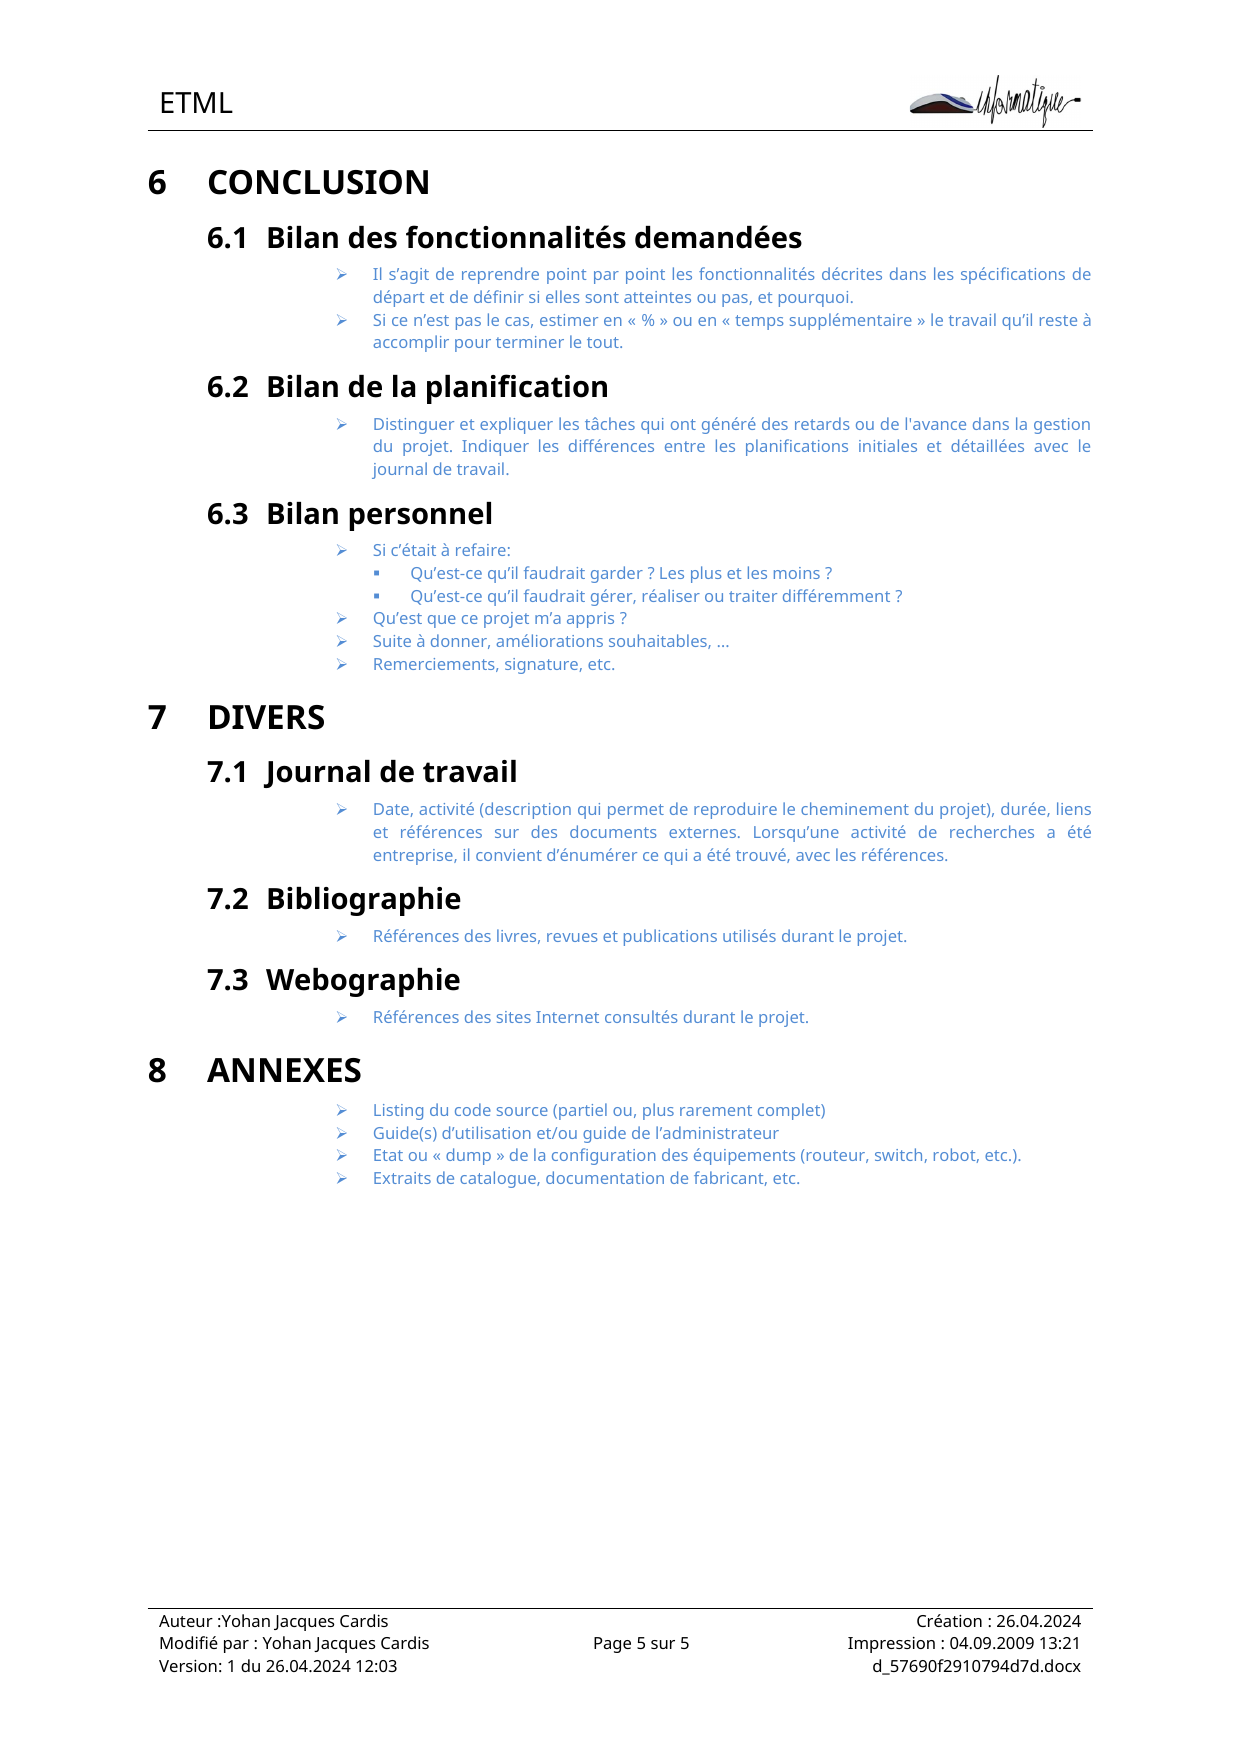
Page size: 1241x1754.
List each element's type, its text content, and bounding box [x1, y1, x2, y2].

list Si ce n’est pas le cas, estimer en « % » ou en « temps supplémentaire » le travail qu’il reste à accomplir pour terminer le tout. [335, 308, 1092, 354]
subtitle Bilan personnel [207, 493, 1092, 533]
list Références des sites Internet consultés durant le projet. [335, 1005, 1092, 1028]
list Etat ou « dump » de la configuration des équipements (routeur, switch, robot, etc.). [335, 1144, 1092, 1167]
subtitle Divers [148, 694, 1092, 739]
list Guide(s) d’utilisation et/ou guide de l’administrateur [335, 1121, 1092, 1144]
subtitle Bibliographie [207, 878, 1092, 918]
picture [909, 75, 1082, 128]
list Qu’est-ce qu’il faudrait garder ? Les plus et les moins ? [373, 562, 1092, 584]
list Références des livres, revues et publications utilisés durant le projet. [335, 924, 1092, 947]
subtitle Annexes [148, 1047, 1092, 1092]
subtitle Bilan de la planification [207, 366, 1092, 406]
list Suite à donner, améliorations souhaitables, … [335, 630, 1092, 652]
list Qu’est-ce qu’il faudrait gérer, réaliser ou traiter différemment ? [373, 584, 1092, 607]
list Extraits de catalogue, documentation de fabricant, etc. [335, 1167, 1092, 1189]
list Distinguer et expliquer les tâches qui ont généré des retards ou de l'avance dans la gestion du projet. Indiquer les différences entre les planifications initiales et détaillées avec le journal de travail. [335, 412, 1092, 480]
list Date, activité (description qui permet de reproduire le cheminement du projet), durée, liens et références sur des documents externes. Lorsqu’une activité de recherches a été entreprise, il convient d’énumérer ce qui a été trouvé, avec les références. [335, 798, 1092, 866]
list Si c’était à refaire: [335, 539, 1092, 562]
list Il s’agit de reprendre point par point les fonctionnalités décrites dans les spécifications de départ et de définir si elles sont atteintes ou pas, et pourquoi. [335, 263, 1092, 308]
list Qu’est que ce projet m’a appris ? [335, 607, 1092, 630]
subtitle Webographie [207, 959, 1092, 999]
list Listing du code source (partiel ou, plus rarement complet) [335, 1098, 1092, 1121]
subtitle Bilan des fonctionnalités demandées [207, 217, 1092, 257]
subtitle Conclusion [148, 159, 1092, 204]
subtitle Journal de travail [207, 752, 1092, 791]
list Remerciements, signature, etc. [335, 652, 1092, 675]
